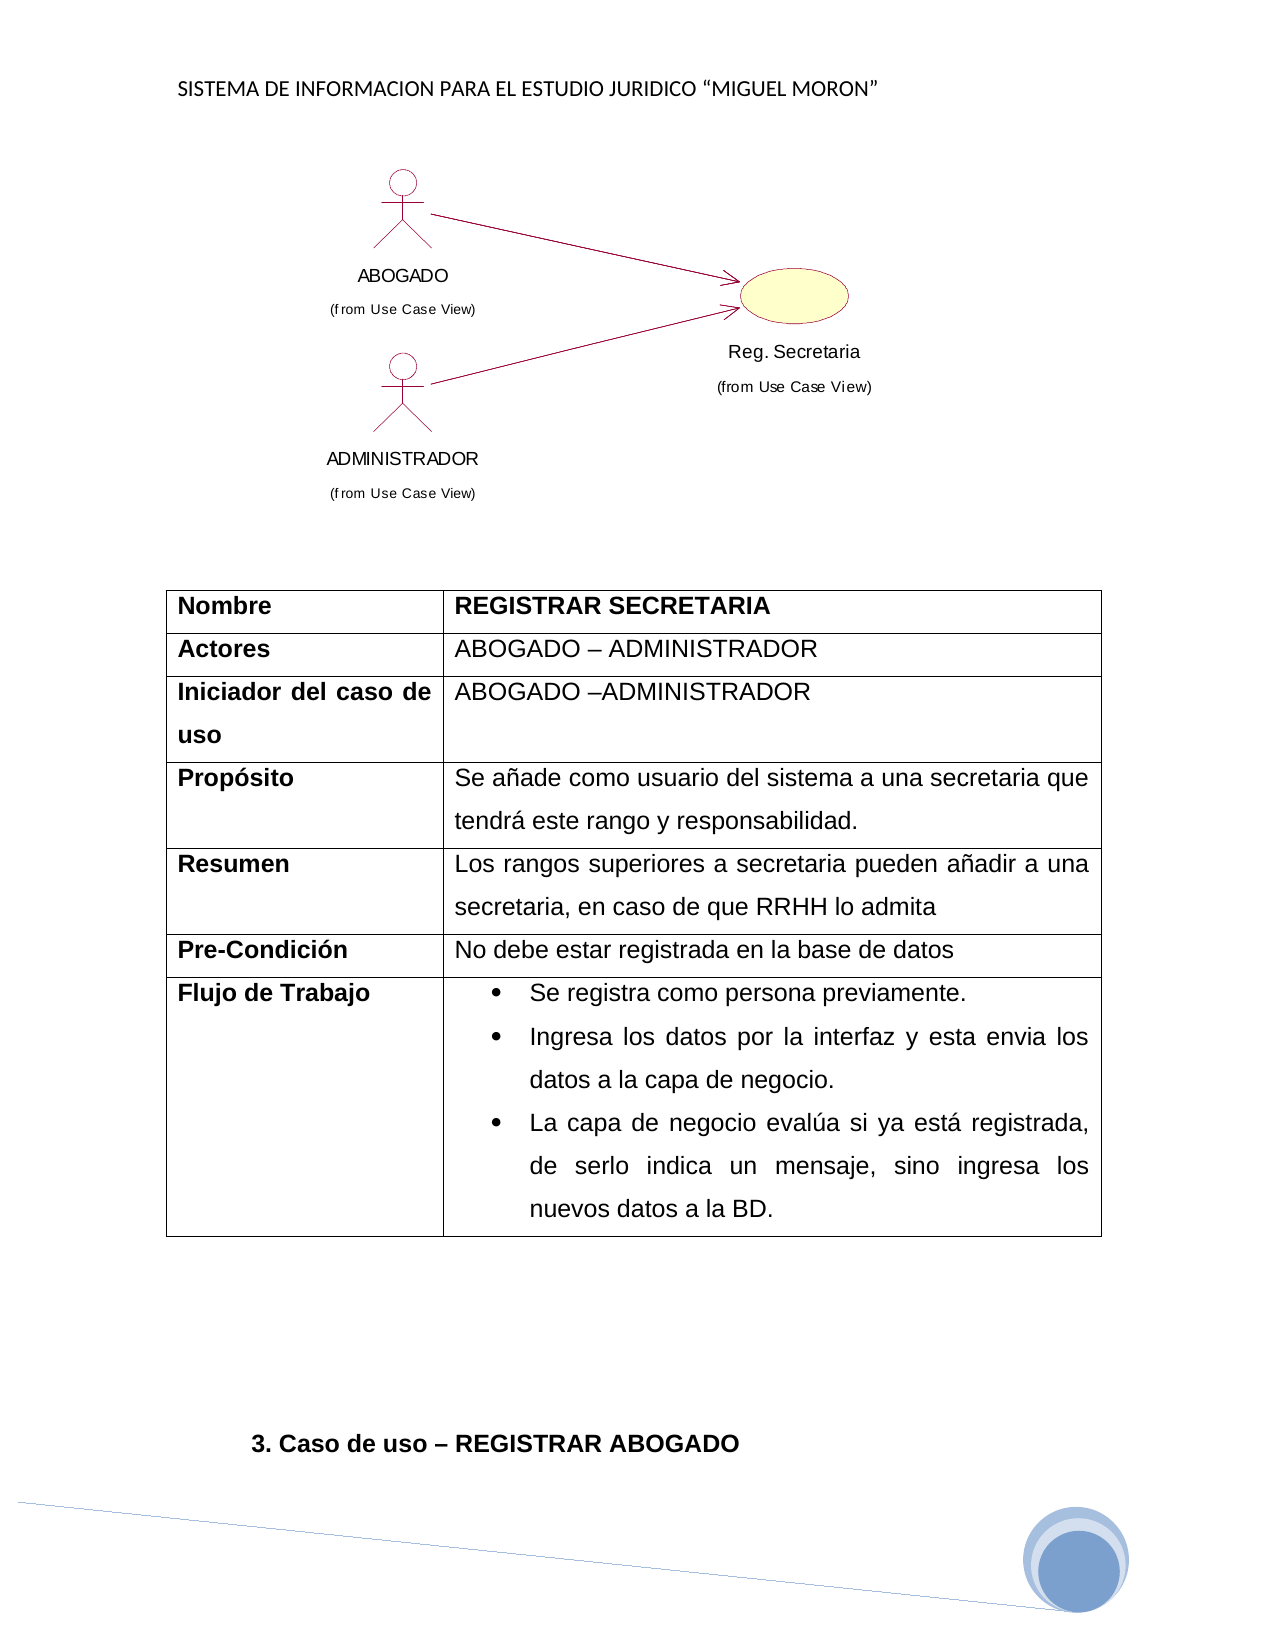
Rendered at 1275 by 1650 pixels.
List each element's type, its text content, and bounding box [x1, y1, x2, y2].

table_cell Flujo de Trabajo [167, 978, 443, 1236]
table_cell Actores [167, 634, 443, 676]
table_cell Los rangos superiores a secretaria pueden añadir a una secretaria, en caso de que RRHH lo admita [444, 849, 1101, 934]
table_header Nombre [167, 591, 443, 633]
table_cell No debe estar registrada en la base de datos [444, 935, 1101, 977]
table_cell Se añade como usuario del sistema a una secretaria que tendrá este rango y responsabilidad. [444, 763, 1101, 848]
table_cell Se registra como persona previamente. Ingresa los datos por la interfaz y esta envia los datos a la capa de negocio. La capa de negocio evalúa si ya está registrada, de serlo indica un mensaje, sino ingresa los nuevos datos a la BD. [444, 978, 1101, 1236]
table_cell Resumen [167, 849, 443, 934]
table_cell Pre-Condición [167, 935, 443, 977]
text 3. Caso de uso – REGISTRAR ABOGADO [177, 1429, 1098, 1458]
table_cell ABOGADO –ADMINISTRADOR [444, 677, 1101, 762]
table_cell ABOGADO – ADMINISTRADOR [444, 634, 1101, 676]
table_cell Propósito [167, 763, 443, 848]
table_header REGISTRAR SECRETARIA [444, 591, 1101, 633]
table_cell Iniciador del caso de uso [167, 677, 443, 762]
